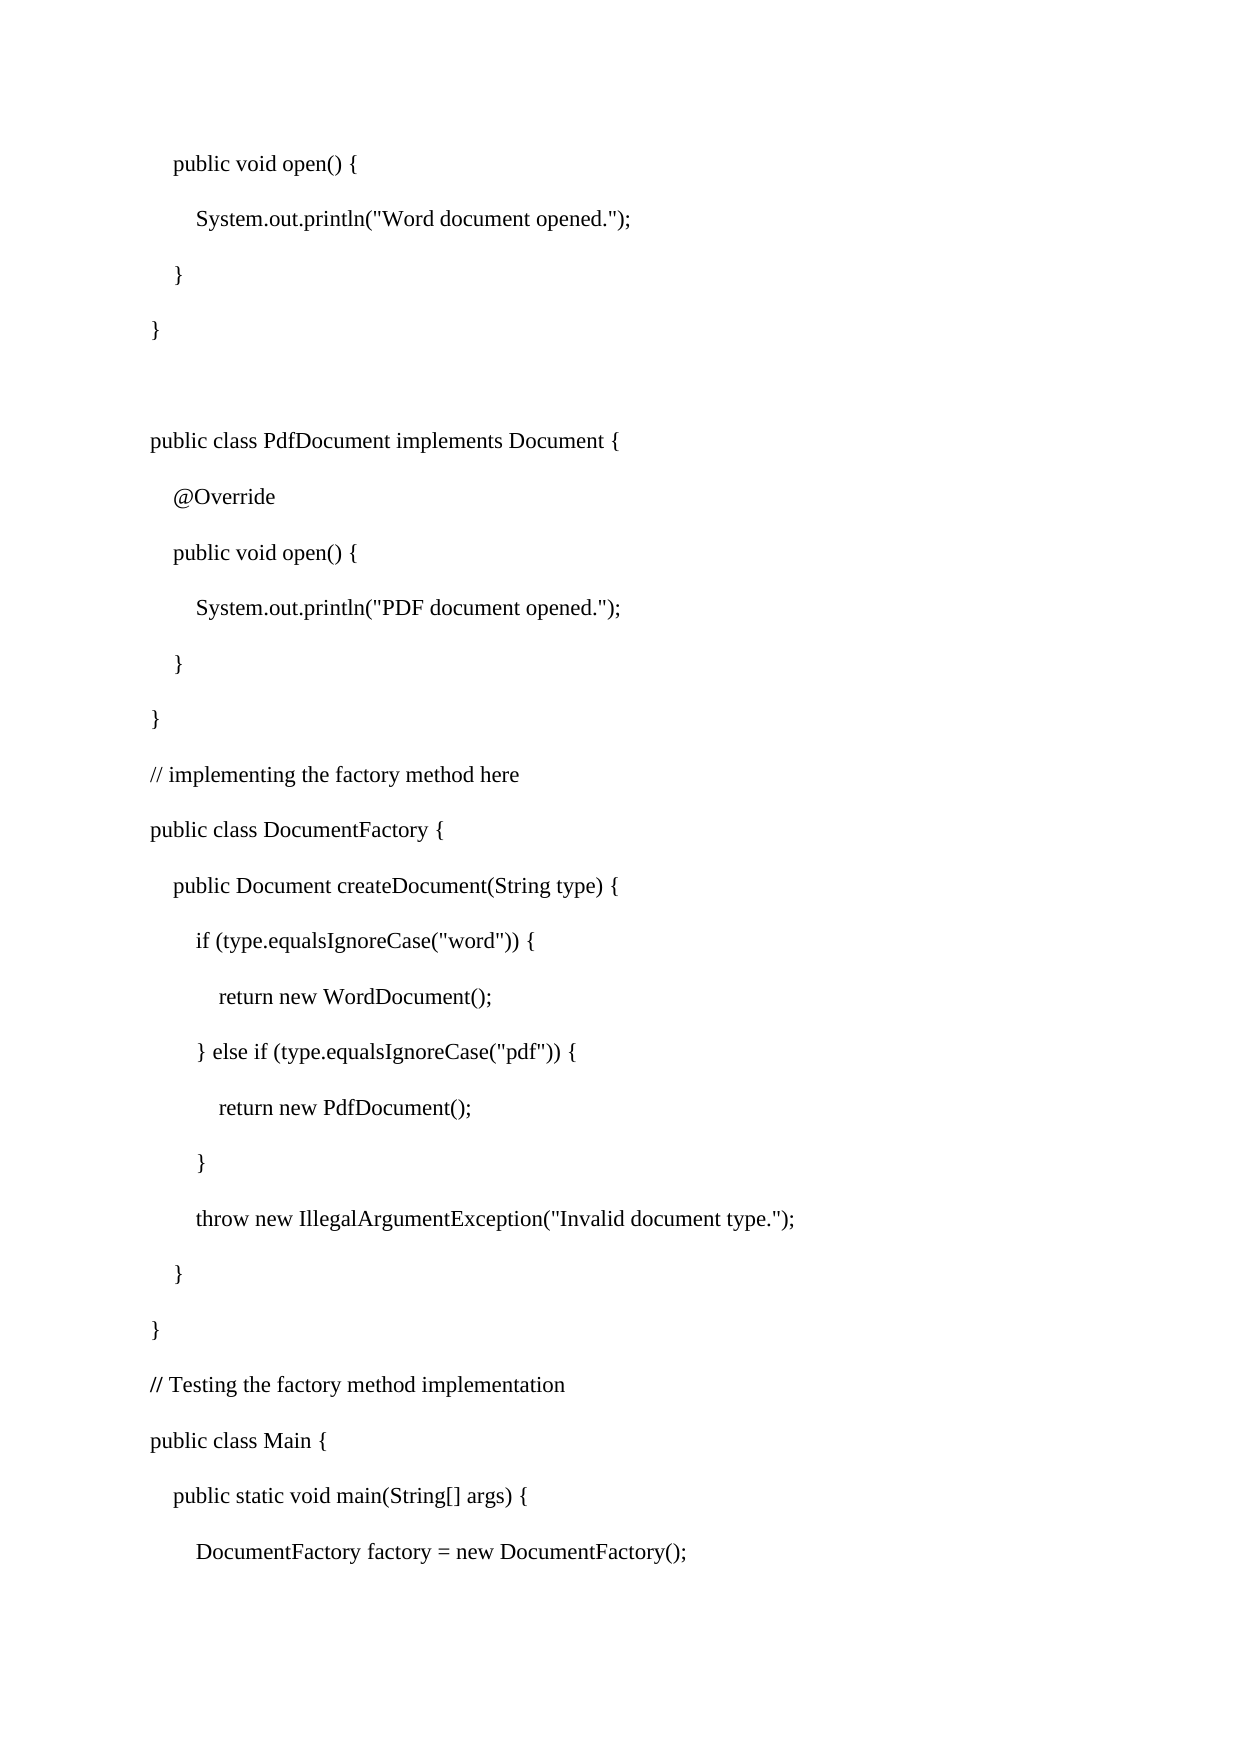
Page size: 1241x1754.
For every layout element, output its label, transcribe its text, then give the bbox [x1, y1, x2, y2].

text } [150, 650, 1090, 676]
text @Override [150, 483, 1090, 509]
text return new WordDocument(); [150, 983, 1090, 1009]
text } [150, 1149, 1090, 1176]
text public class DocumentFactory { [150, 816, 1090, 843]
text if (type.equalsIgnoreCase("word")) { [150, 927, 1090, 954]
text throw new IllegalArgumentException("Invalid document type."); [150, 1205, 1090, 1231]
text return new PdfDocument(); [150, 1094, 1090, 1120]
text } [150, 1260, 1090, 1287]
text DocumentFactory factory = new DocumentFactory(); [150, 1538, 1090, 1564]
text } else if (type.equalsIgnoreCase("pdf")) { [150, 1038, 1090, 1065]
text public class PdfDocument implements Document { [150, 428, 1090, 454]
text public static void main(String[] args) { [150, 1482, 1090, 1509]
text System.out.println("PDF document opened."); [150, 594, 1090, 621]
text // implementing the factory method here [150, 761, 1090, 787]
text // Testing the factory method implementation [150, 1371, 1090, 1398]
text } [150, 1316, 1090, 1342]
text } [150, 705, 1090, 732]
text } [150, 261, 1090, 287]
text public void open() { [150, 539, 1090, 565]
text public Document createDocument(String type) { [150, 872, 1090, 898]
text public class Main { [150, 1427, 1090, 1453]
text } [150, 317, 1090, 343]
text public void open() { [150, 150, 1090, 176]
text System.out.println("Word document opened."); [150, 206, 1090, 232]
